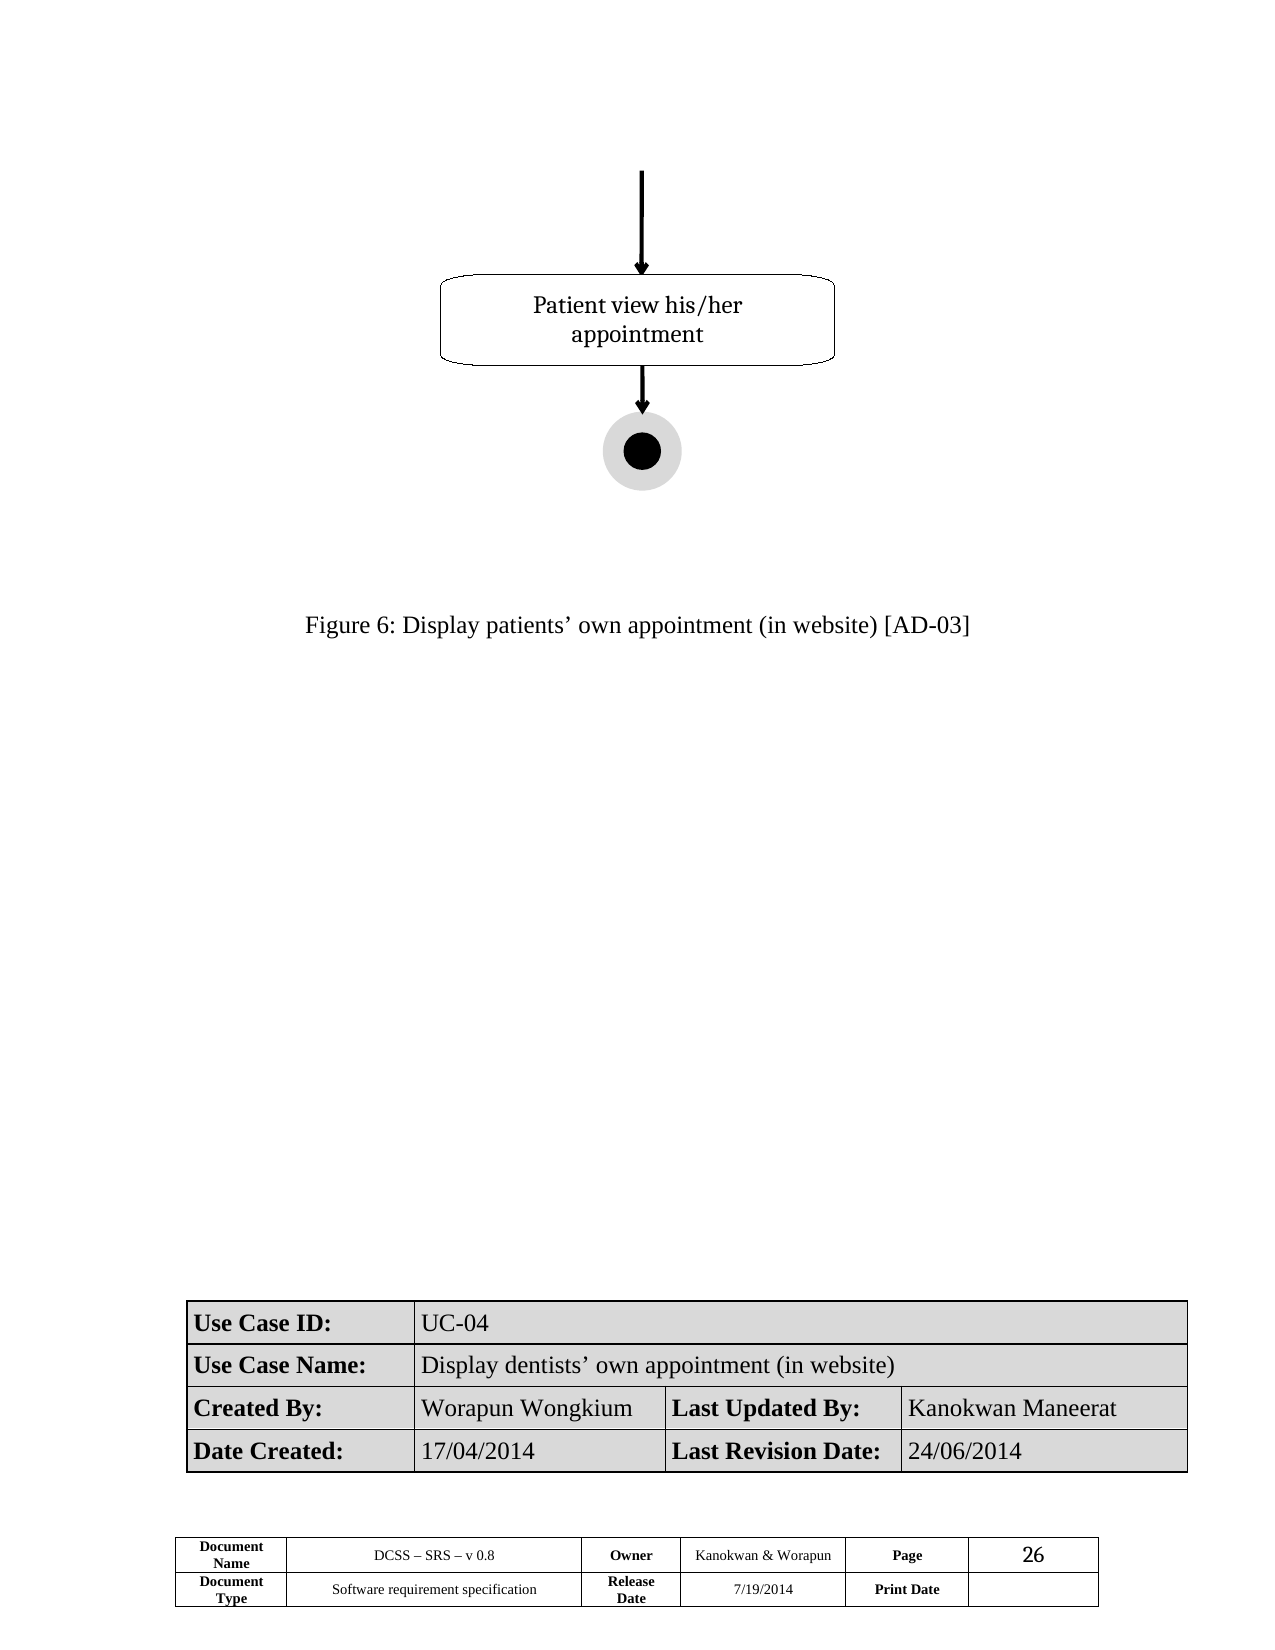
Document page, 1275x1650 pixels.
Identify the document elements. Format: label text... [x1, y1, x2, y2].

table_cell Last Updated By: [666, 1387, 901, 1428]
table_cell Created By: [188, 1387, 414, 1428]
table_cell Date Created: [188, 1430, 414, 1471]
table_cell 17/04/2014 [415, 1430, 665, 1471]
table_cell 24/06/2014 [902, 1430, 1187, 1471]
table_cell Use Case Name: [188, 1345, 414, 1386]
table_cell Kanokwan Maneerat [902, 1387, 1187, 1428]
table_cell Worapun Wongkium [415, 1387, 665, 1428]
table_cell Display dentists’ own appointment (in website) [415, 1345, 1187, 1386]
table_header Use Case ID: [188, 1302, 414, 1343]
text Figure 6: Display patients’ own appointment (in website) [AD-03] [187, 610, 1087, 639]
table_cell Last Revision Date: [666, 1430, 901, 1471]
table_header UC-04 [415, 1302, 1187, 1343]
